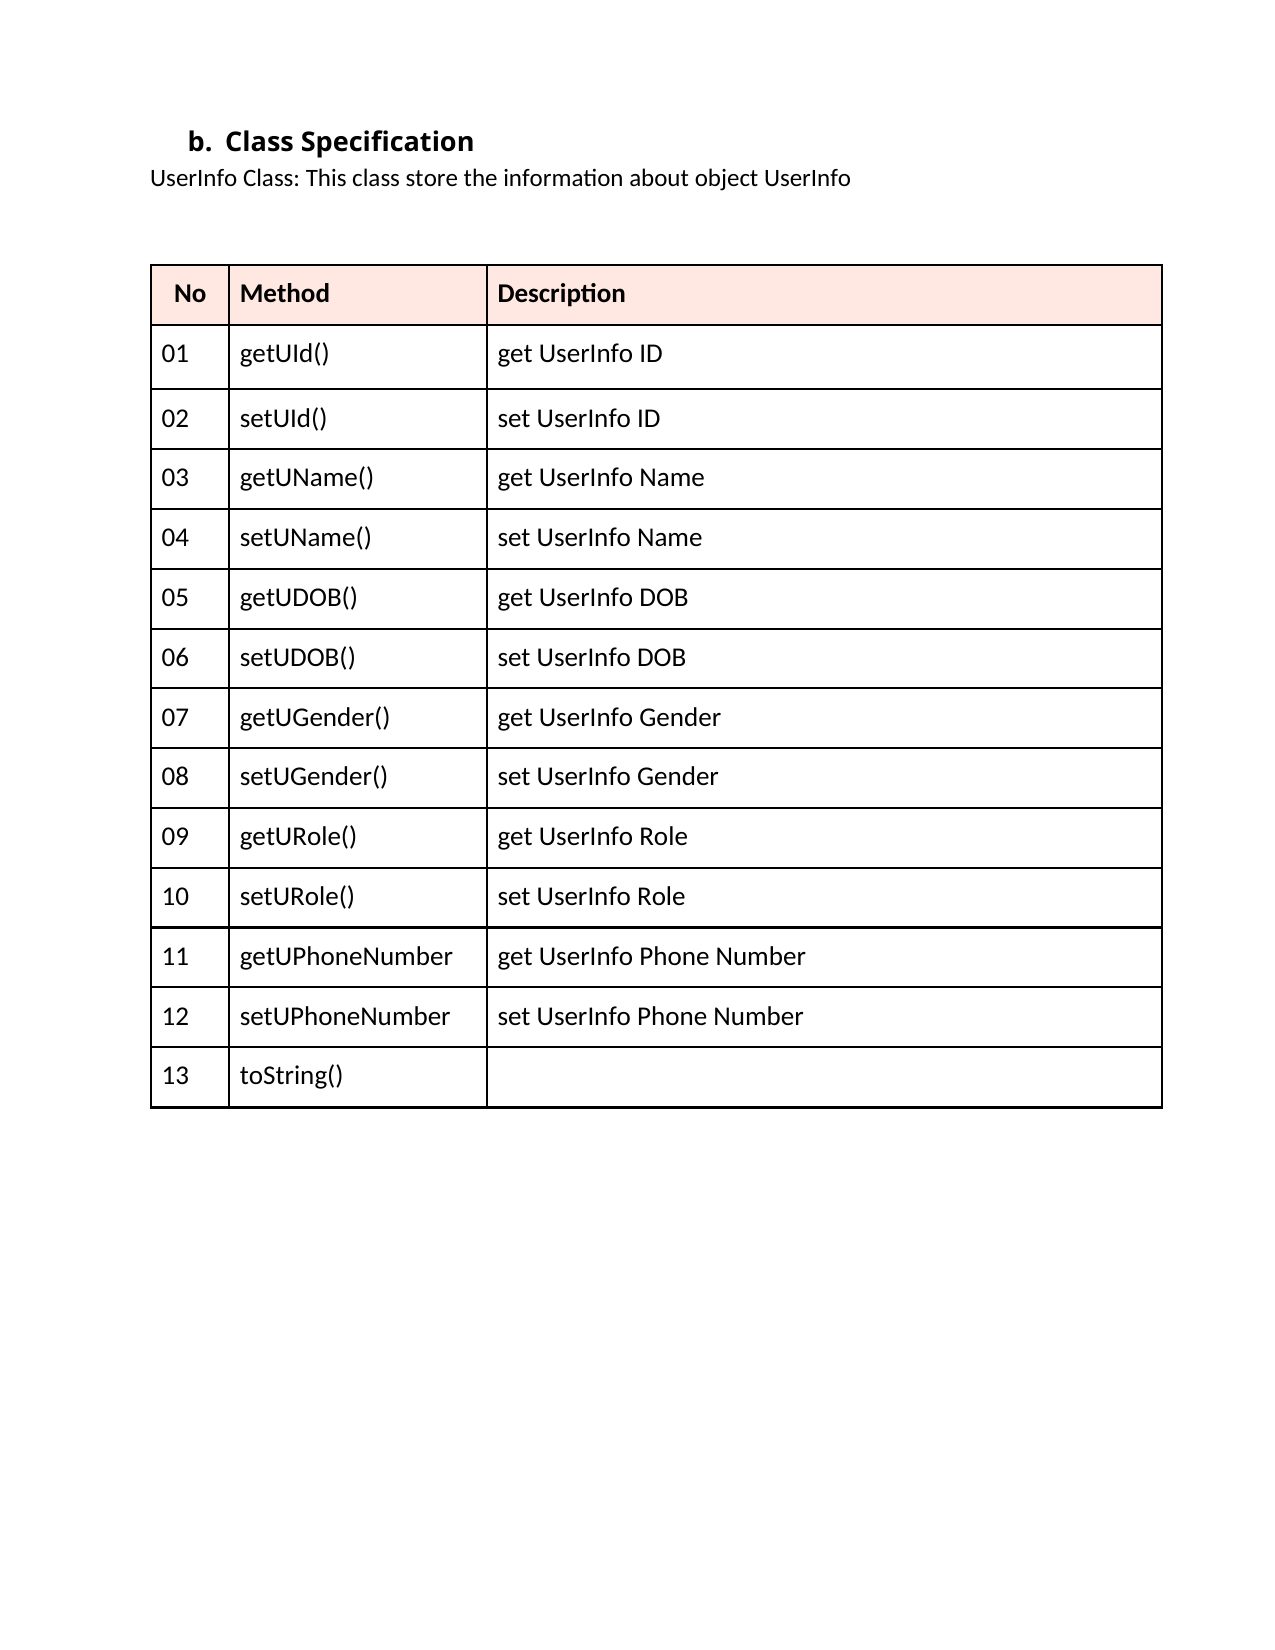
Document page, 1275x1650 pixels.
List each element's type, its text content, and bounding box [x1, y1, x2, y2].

table_cell setUId() [230, 390, 486, 448]
table_cell get UserInfo Name [488, 450, 1161, 508]
table_cell setUName() [230, 510, 486, 568]
table_header Description [488, 266, 1161, 324]
table_cell get UserInfo DOB [488, 570, 1161, 627]
table_cell get UserInfo Gender [488, 689, 1161, 747]
table_cell set UserInfo Role [488, 869, 1161, 926]
table_cell setURole() [230, 869, 486, 926]
table_cell setUDOB() [230, 630, 486, 687]
table_cell get UserInfo ID [488, 326, 1161, 388]
table_cell getUName() [230, 450, 486, 508]
table_cell getUGender() [230, 689, 486, 747]
table_cell set UserInfo Name [488, 510, 1161, 568]
table_cell toString() [230, 1048, 486, 1106]
table_cell 02 [152, 390, 228, 448]
table_cell setUGender() [230, 749, 486, 807]
table_cell 11 [152, 929, 228, 986]
table_cell 06 [152, 630, 228, 687]
table_cell getUDOB() [230, 570, 486, 627]
table_cell 01 [152, 326, 228, 388]
table_cell 13 [152, 1048, 228, 1106]
table_cell getURole() [230, 809, 486, 867]
table_header No [152, 266, 228, 324]
table_cell get UserInfo Role [488, 809, 1161, 867]
table_cell 05 [152, 570, 228, 627]
table_cell getUId() [230, 326, 486, 388]
table_cell set UserInfo DOB [488, 630, 1161, 687]
text UserInfo Class: This class store the information about object UserInfo [150, 162, 1125, 193]
table_cell 12 [152, 988, 228, 1046]
table_cell [488, 1048, 1161, 1106]
table_cell 07 [152, 689, 228, 747]
table_cell getUPhoneNumber [230, 929, 486, 986]
table_cell 03 [152, 450, 228, 508]
table_cell 10 [152, 869, 228, 926]
table_cell 08 [152, 749, 228, 807]
table_cell set UserInfo Phone Number [488, 988, 1161, 1046]
table_cell 04 [152, 510, 228, 568]
table_cell set UserInfo Gender [488, 749, 1161, 807]
subtitle Class Specification [187, 122, 1125, 159]
table_cell 09 [152, 809, 228, 867]
table_header Method [230, 266, 486, 324]
table_cell set UserInfo ID [488, 390, 1161, 448]
table_cell get UserInfo Phone Number [488, 929, 1161, 986]
table_cell setUPhoneNumber [230, 988, 486, 1046]
